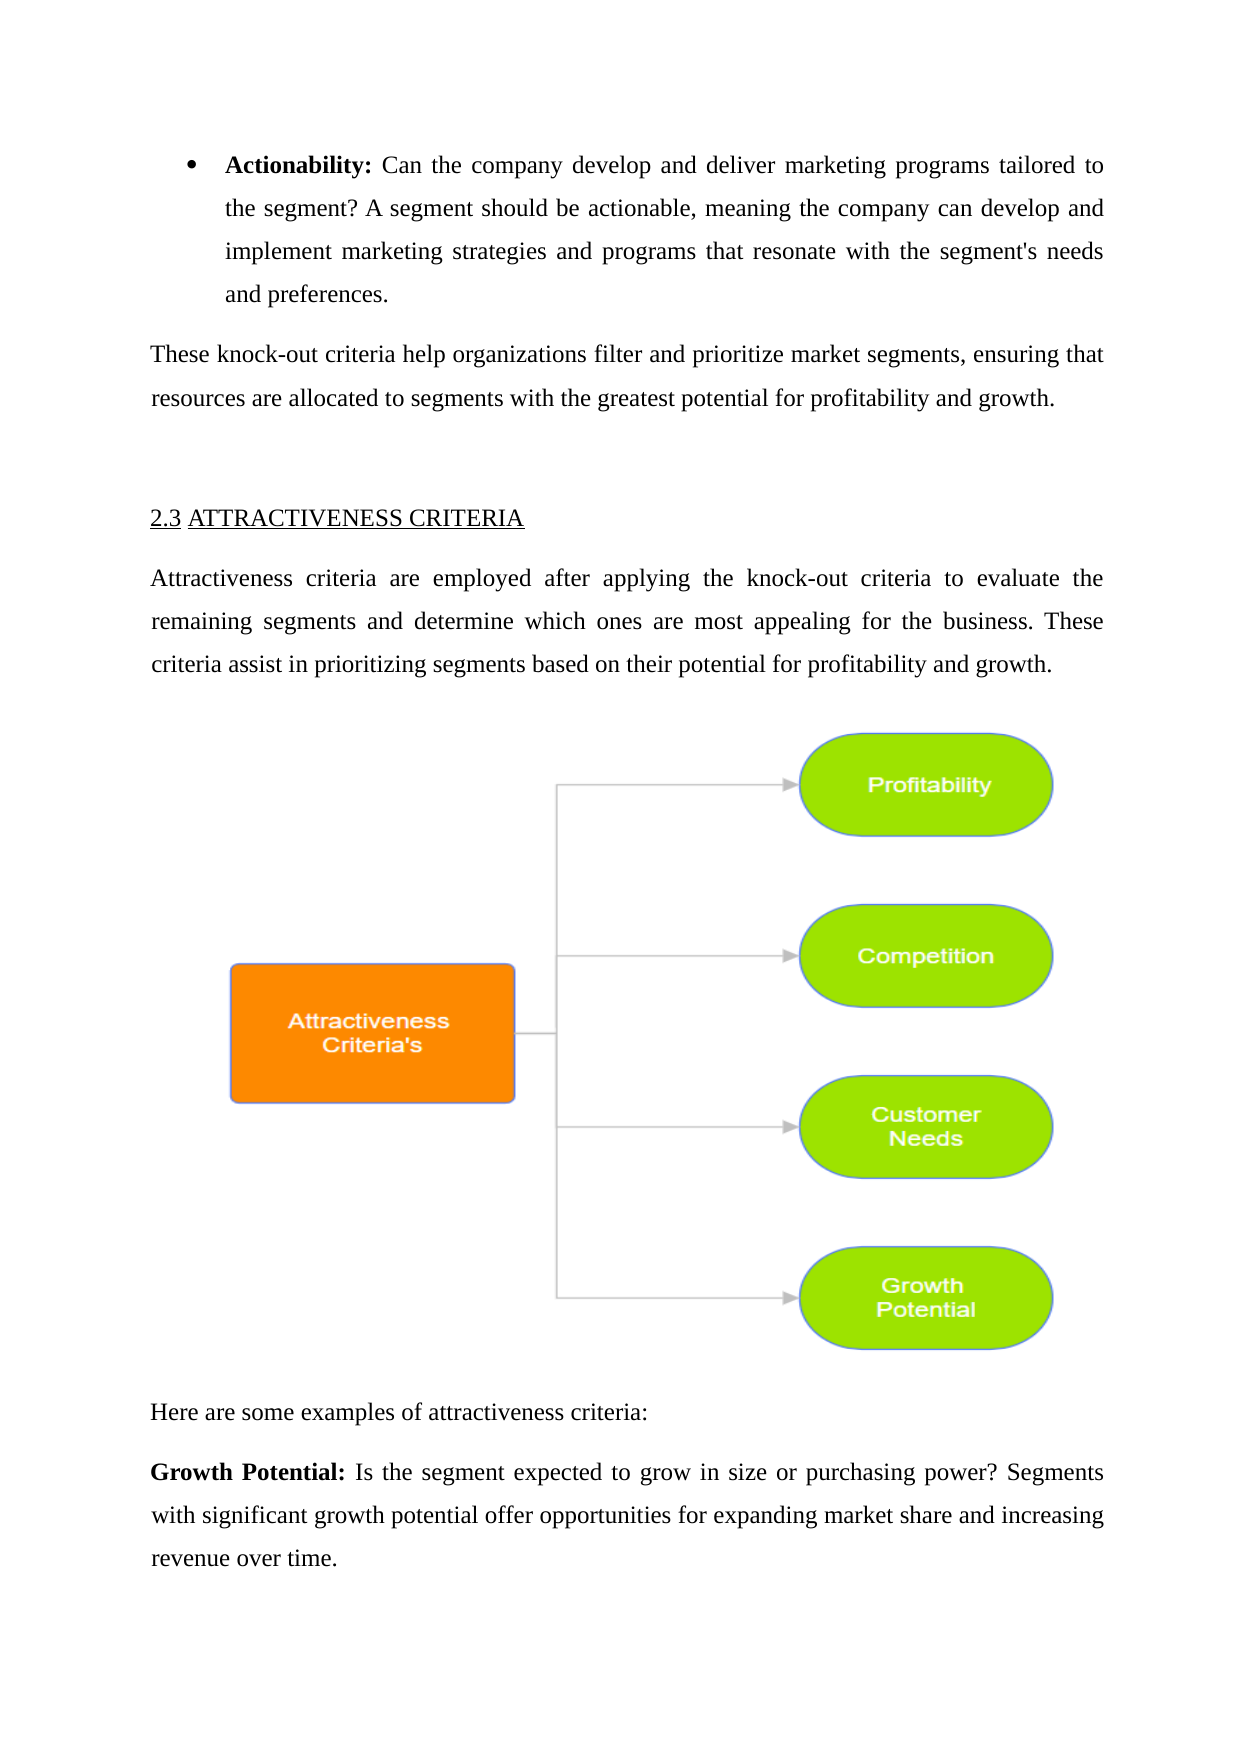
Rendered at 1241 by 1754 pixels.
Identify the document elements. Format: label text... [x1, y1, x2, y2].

text Growth Potential: Is the segment expected to grow in size or purchasing power? Segments with significant growth potential offer opportunities for expanding market share and increasing revenue over time. [150, 1457, 1105, 1572]
text These knock-out criteria help organizations filter and prioritize market segments, ensuring that resources are allocated to segments with the greatest potential for profitability and growth. [150, 339, 1105, 411]
list Actionability: Can the company develop and deliver marketing programs tailored to the segment? A segment should be actionable, meaning the company can develop and implement marketing strategies and programs that resonate with the segment's needs and preferences. [187, 150, 1105, 308]
text Here are some examples of attractiveness criteria: [150, 1397, 1105, 1426]
picture [163, 709, 1093, 1366]
text Attractiveness criteria are employed after applying the knock-out criteria to evaluate the remaining segments and determine which ones are most appealing for the business. These criteria assist in prioritizing segments based on their potential for profitability and growth. [150, 563, 1105, 678]
text 2.3 ATTRACTIVENESS CRITERIA [150, 503, 1105, 532]
